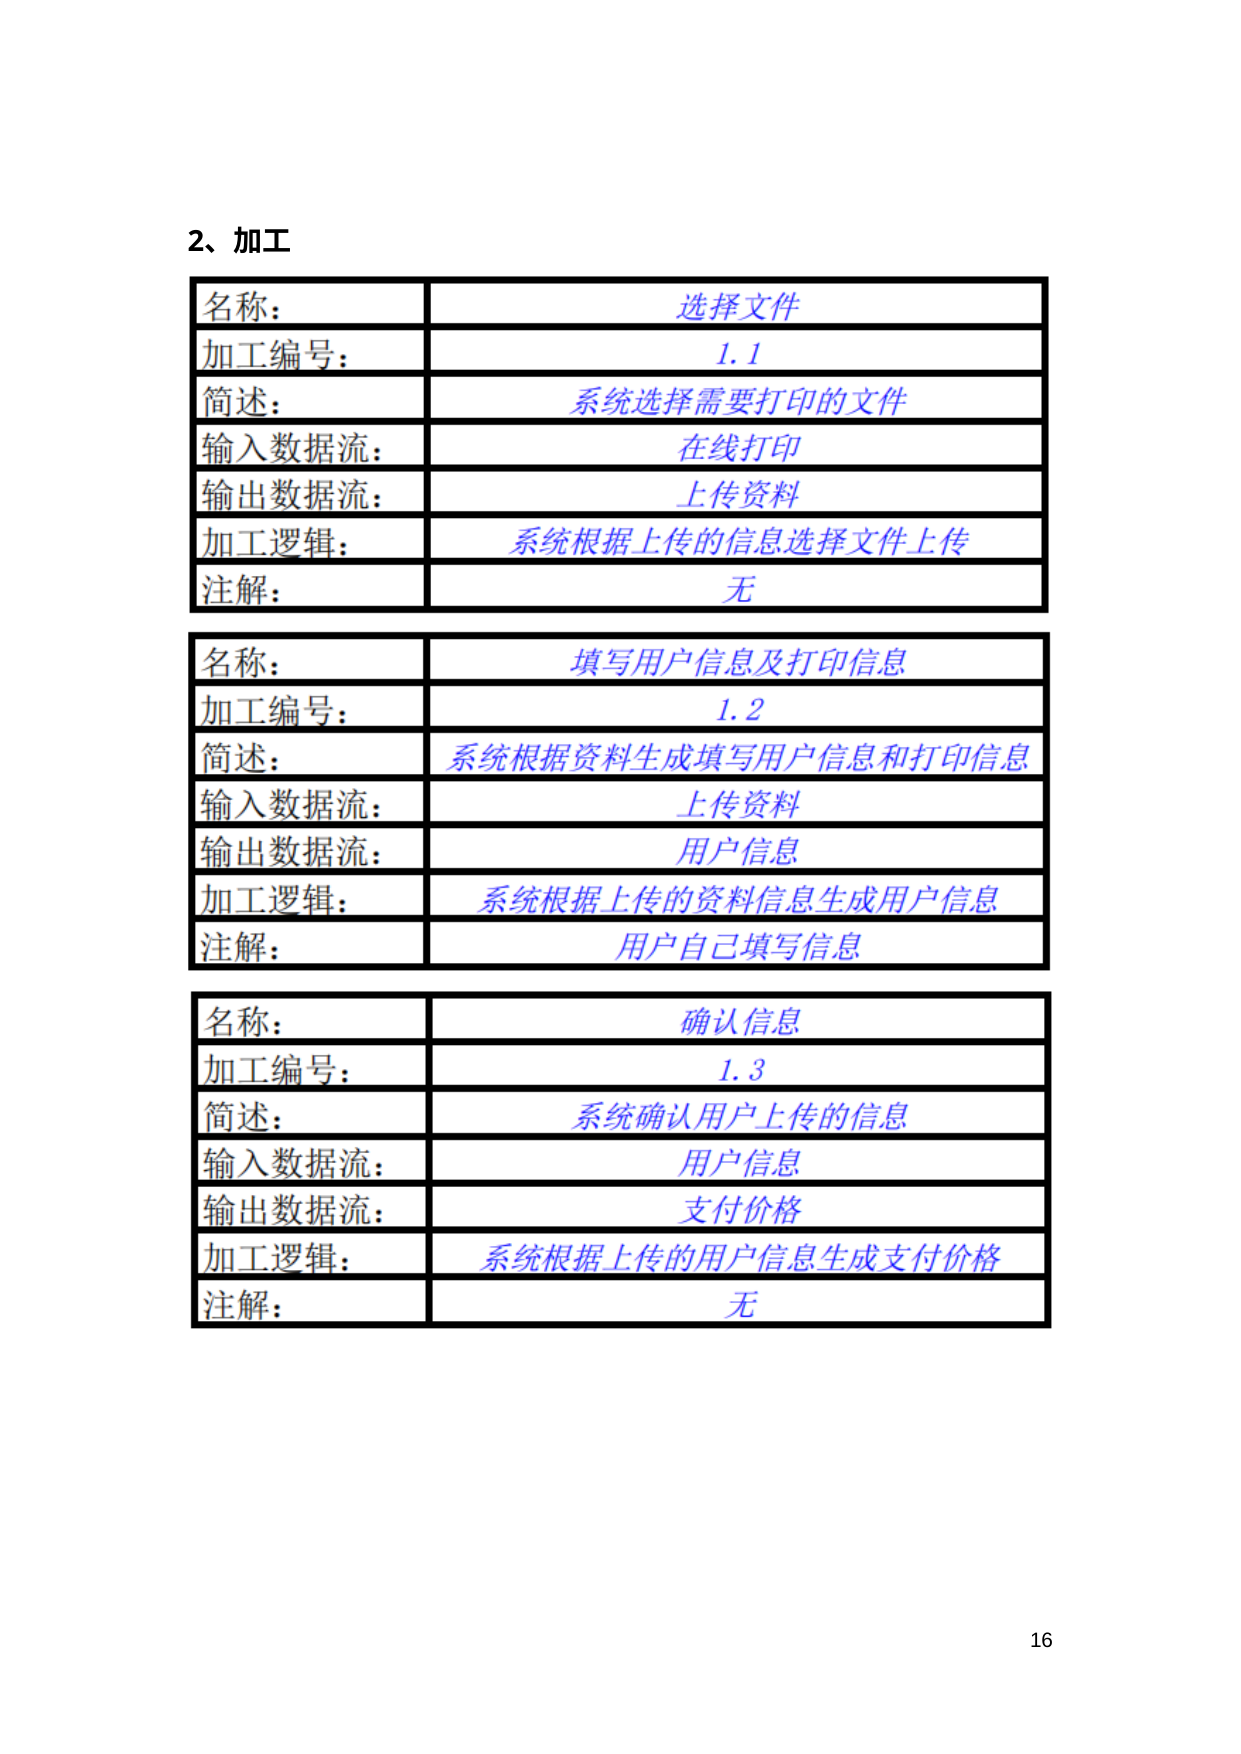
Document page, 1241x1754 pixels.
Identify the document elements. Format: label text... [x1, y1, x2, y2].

picture [187, 271, 1053, 616]
list 加工 [187, 206, 1053, 271]
picture [187, 628, 1053, 972]
picture [187, 986, 1053, 1337]
